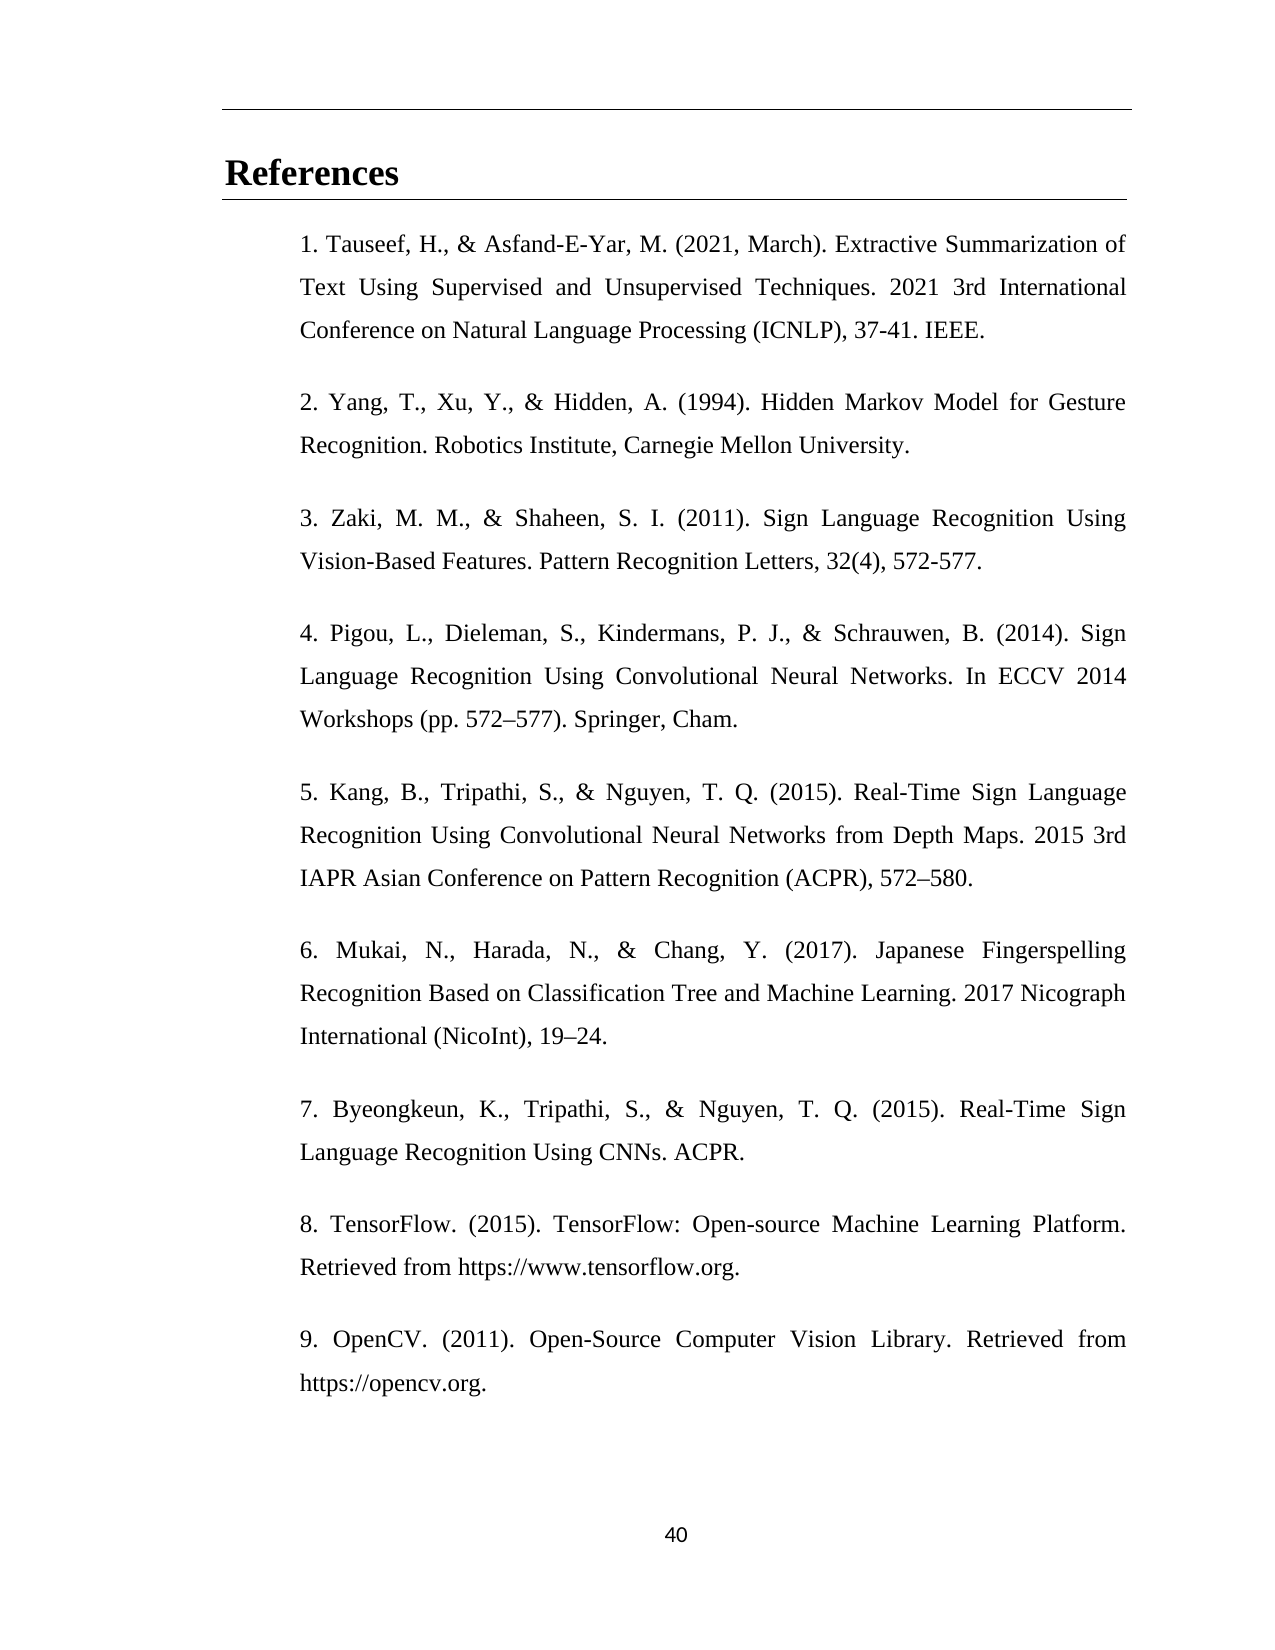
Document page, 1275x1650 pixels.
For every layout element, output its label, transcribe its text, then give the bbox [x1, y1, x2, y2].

subtitle Future systems could include facial expression analysis and body pose tracking to understand the full context of communication. This would be a major step toward natural, human-like interaction using sign language [329, 150, 1127, 265]
text 6. Mukai, N., Harada, N., & Chang, Y. (2017). Japanese Fingerspelling Recognition Based on Classification Tree and Machine Learning. 2017 Nicograph International (NicoInt), 19–24. [299, 1383, 1127, 1498]
text 2. Yang, T., Xu, Y., & Hidden, A. (1994). Hidden Markov Model for Gesture Recognition. Robotics Institute, Carnegie Mellon University. [299, 835, 1127, 907]
text 3. Zaki, M. M., & Shaheen, S. I. (2011). Sign Language Recognition Using Vision-Based Features. Pattern Recognition Letters, 32(4), 572-577. [299, 950, 1127, 1022]
text 1. Tauseef, H., & Asfand-E-Yar, M. (2021, March). Extractive Summarization of Text Using Supervised and Unsupervised Techniques. 2021 3rd International Conference on Natural Language Processing (ICNLP), 37-41. IEEE. [299, 676, 1127, 791]
text References [224, 598, 1127, 641]
text 5. Kang, B., Tripathi, S., & Nguyen, T. Q. (2015). Real-Time Sign Language Recognition Using Convolutional Neural Networks from Depth Maps. 2015 3rd IAPR Asian Conference on Pattern Recognition (ACPR), 572–580. [299, 1224, 1127, 1339]
text 4. Pigou, L., Dieleman, S., Kindermans, P. J., & Schrauwen, B. (2014). Sign Language Recognition Using Convolutional Neural Networks. In ECCV 2014 Workshops (pp. 572–577). Springer, Cham. [299, 1066, 1127, 1181]
